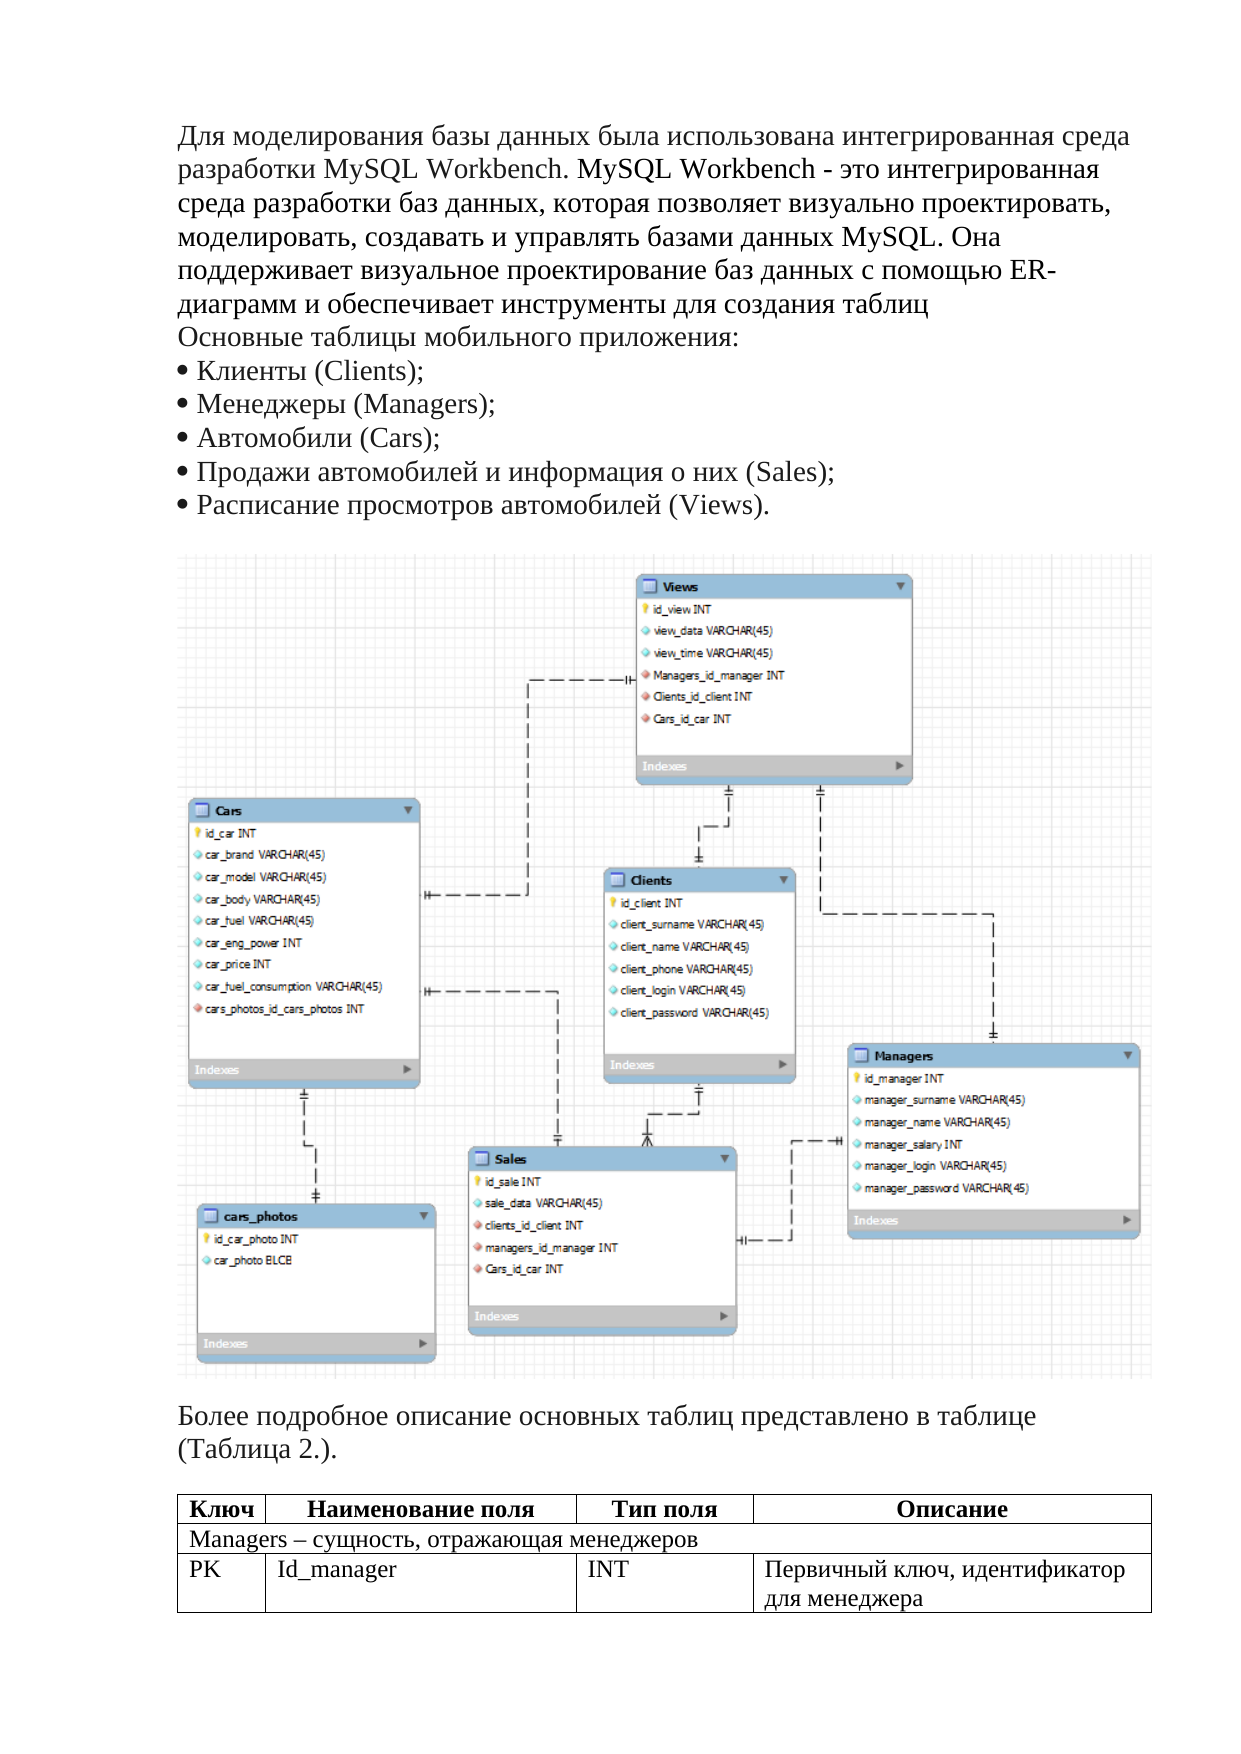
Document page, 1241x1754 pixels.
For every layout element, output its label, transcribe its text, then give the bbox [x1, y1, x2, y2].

text Основные таблицы мобильного приложения: [177, 319, 1152, 353]
text Продажи автомобилей и информация о них (Sales); [177, 454, 1152, 487]
text Менеджеры (Managers); [177, 387, 1152, 420]
text Автомобили (Cars); [177, 420, 1152, 454]
table_header Тип поля [577, 1495, 753, 1523]
table_header Наименование поля [266, 1495, 576, 1523]
text Более подробное описание основных таблиц представлено в таблице [177, 1398, 1152, 1431]
table_cell INT [577, 1554, 753, 1612]
text Расписание просмотров автомобилей (Views). [177, 487, 1152, 521]
table_cell PK [178, 1554, 265, 1612]
text (Таблица 2.). [177, 1431, 1152, 1465]
text Клиенты (Clients); [177, 353, 1152, 387]
table_cell Id_manager [266, 1554, 576, 1612]
table_header Ключ [178, 1495, 265, 1523]
table_header Описание [754, 1495, 1151, 1523]
text Для моделирования базы данных была использована интегрированная среда разработки MySQL Workbench. MySQL Workbench - это интегрированная среда разработки баз данных, которая позволяет визуально проектировать, моделировать, создавать и управлять базами данных MySQL. Она поддерживает визуальное проектирование баз данных с помощью ER-диаграмм и обеспечивает инструменты для создания таблиц [177, 118, 1152, 319]
picture [177, 554, 1152, 1379]
table_cell Managers – сущность, отражающая менеджеров [178, 1524, 1151, 1553]
table_cell Первичный ключ, идентификатор для менеджера [754, 1554, 1151, 1612]
